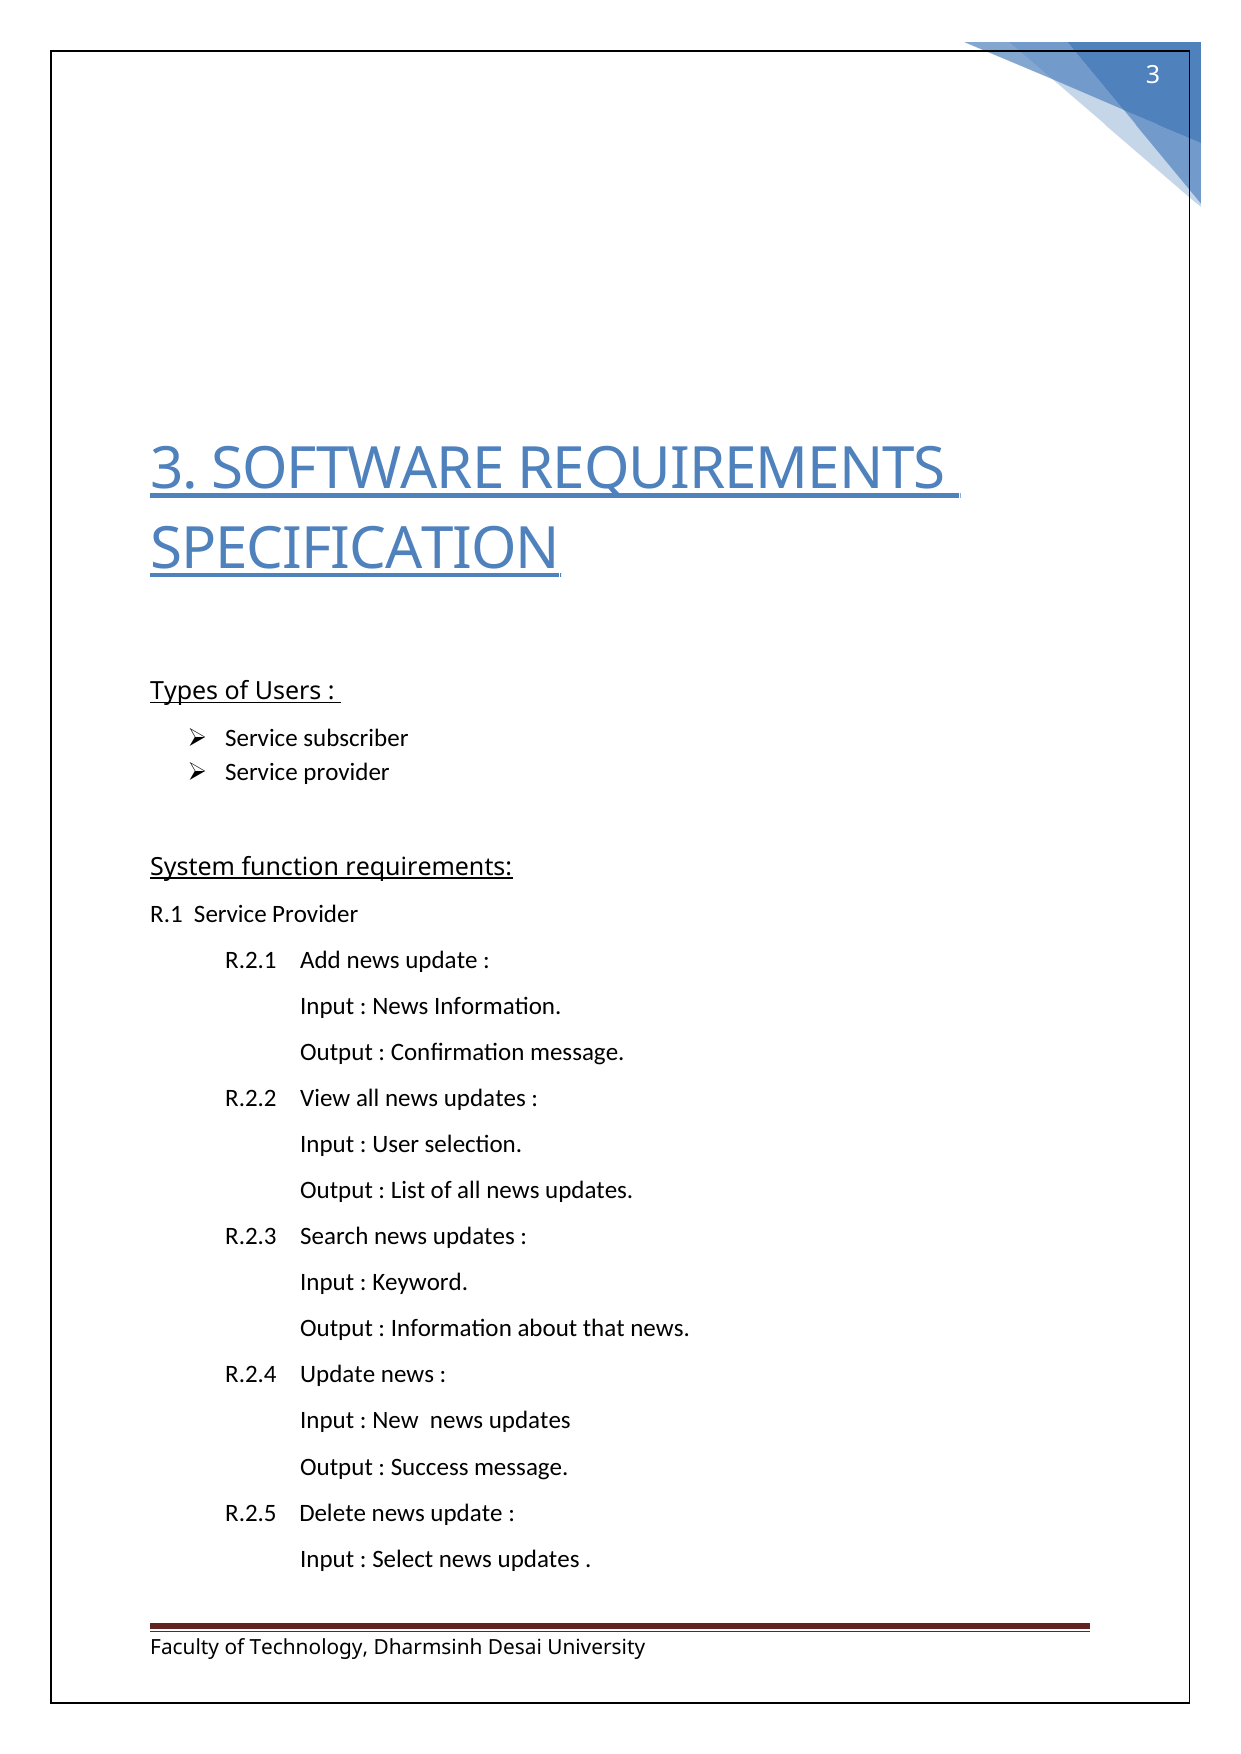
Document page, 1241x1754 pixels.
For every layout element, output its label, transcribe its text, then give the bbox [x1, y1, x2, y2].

text R.1 Service Provider [150, 898, 1090, 929]
title SPECIFICATION [150, 506, 1090, 585]
picture [963, 52, 1189, 207]
text Input : News Information. [150, 990, 1090, 1021]
text Output : Success message. [150, 1451, 1090, 1481]
list Service provider [187, 756, 1090, 787]
text R.2.4 Update news : [150, 1358, 1090, 1389]
text R.2.1 Add news update : [150, 944, 1090, 975]
text R.2.3 Search news updates : [150, 1220, 1090, 1251]
text Types of Users : [150, 673, 1090, 707]
text System function requirements: [150, 848, 1090, 882]
text Input : User selection. [150, 1128, 1090, 1159]
text Output : Information about that news. [150, 1312, 1090, 1343]
list Service subscriber [187, 723, 1090, 753]
text R.2.2 View all news updates : [150, 1082, 1090, 1113]
text R.2.5 Delete news update : [150, 1497, 1090, 1527]
text Output : List of all news updates. [150, 1174, 1090, 1205]
title 3. SOFTWARE REQUIREMENTS [150, 426, 1090, 506]
text Input : Select news updates . [150, 1543, 1090, 1573]
picture [963, 42, 1201, 207]
text Input : Keyword. [150, 1266, 1090, 1297]
text Output : Confirmation message. [150, 1036, 1090, 1067]
text Input : New news updates [150, 1404, 1090, 1435]
